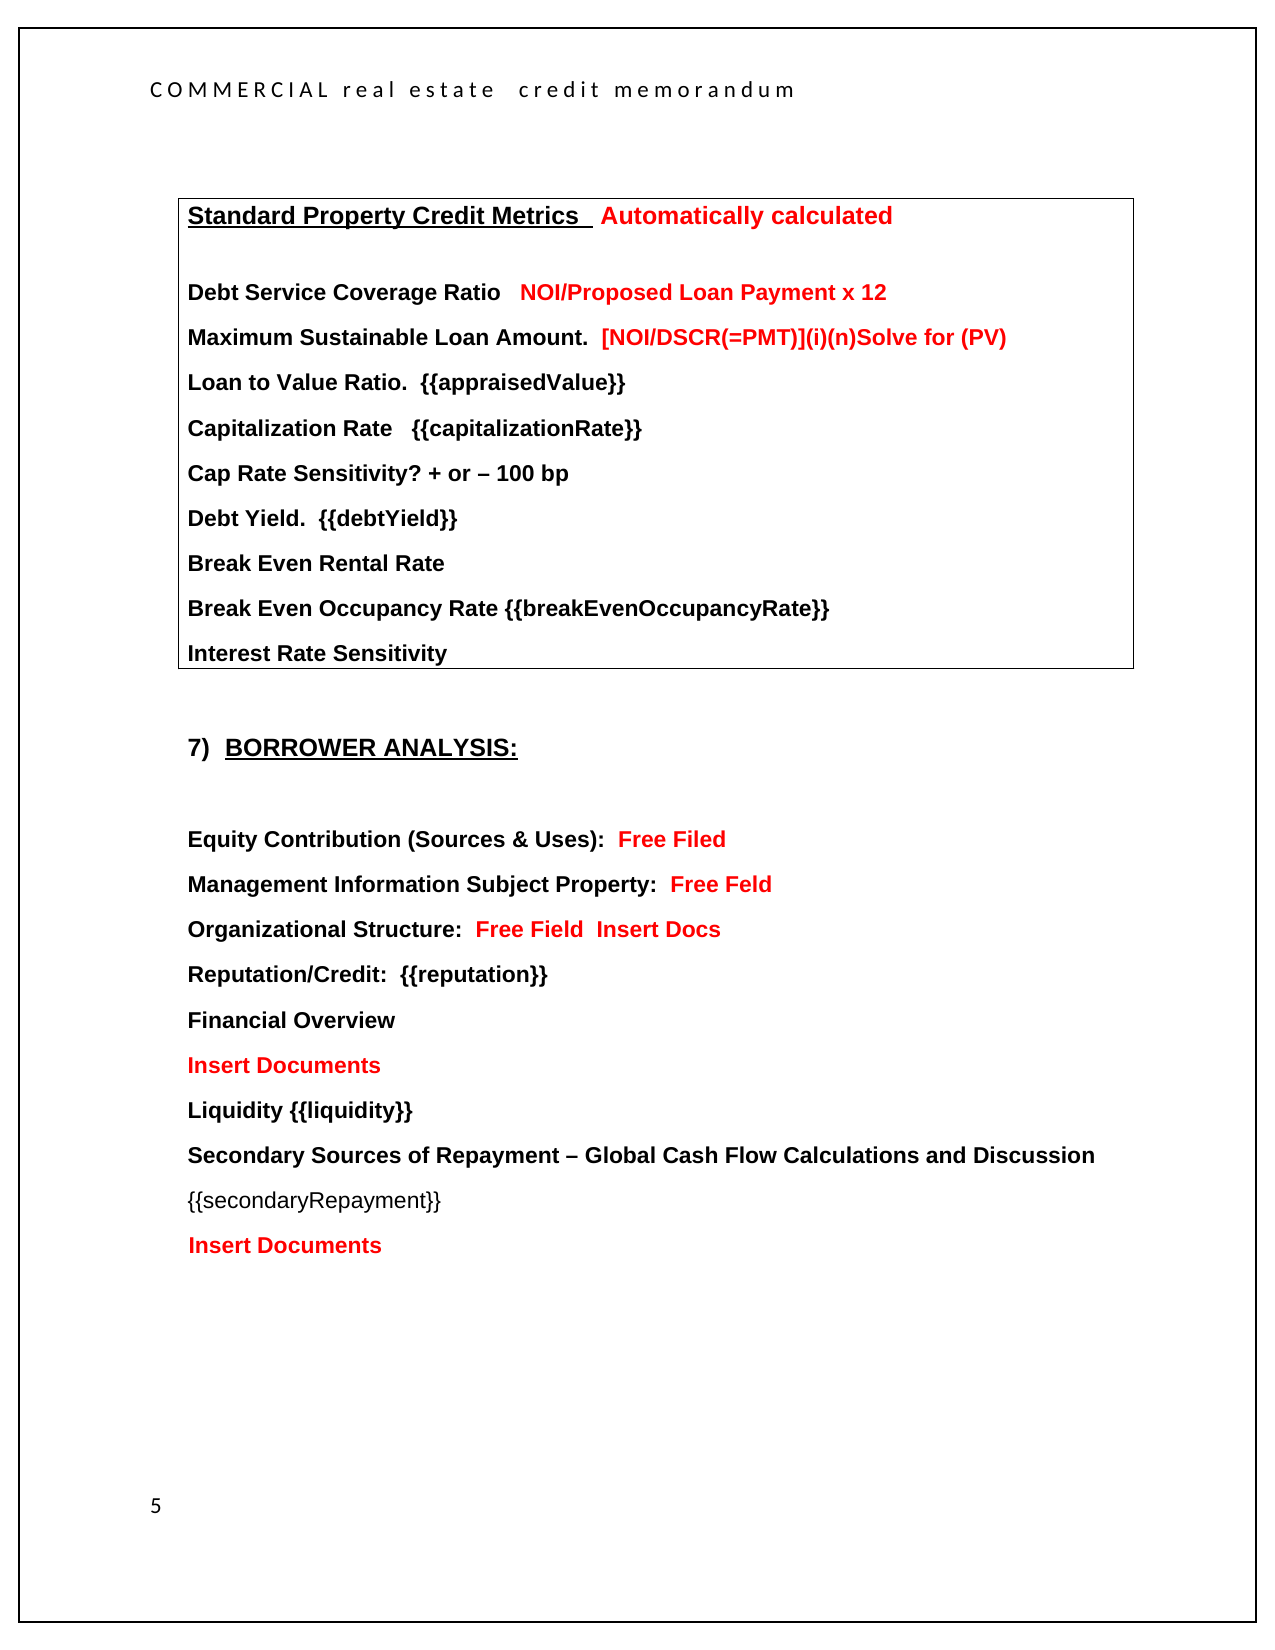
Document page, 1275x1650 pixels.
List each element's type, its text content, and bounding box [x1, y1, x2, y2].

text Organizational Structure: Free Field Insert Docs [187, 916, 1125, 943]
text Reputation/Credit: {{reputation}} [187, 961, 1125, 988]
text Debt Service Coverage Ratio NOI/Proposed Loan Payment x 12 [179, 276, 1133, 306]
text {{secondaryRepayment}} [187, 1187, 1125, 1213]
text Equity Contribution (Sources & Uses): Free Filed [187, 826, 1125, 852]
text Capitalization Rate {{capitalizationRate}} [179, 411, 1133, 441]
text Maximum Sustainable Loan Amount. [NOI/DSCR(=PMT)](i)(n)Solve for (PV) [179, 321, 1133, 351]
text Insert Documents [187, 1052, 1125, 1078]
text Standard Property Credit Metrics Automatically calculated [179, 199, 1133, 260]
text Interest Rate Sensitivity [179, 637, 1133, 668]
text Loan to Value Ratio. {{appraisedValue}} [179, 366, 1133, 396]
text Debt Yield. {{debtYield}} [179, 502, 1133, 531]
text Financial Overview [187, 1007, 1125, 1033]
text Secondary Sources of Repayment – Global Cash Flow Calculations and Discussion [187, 1142, 1125, 1168]
text Break Even Rental Rate [179, 547, 1133, 576]
text Management Information Subject Property: Free Feld [187, 871, 1125, 898]
text Cap Rate Sensitivity? + or – 100 bp [179, 456, 1133, 486]
text Break Even Occupancy Rate {{breakEvenOccupancyRate}} [179, 592, 1133, 621]
text Liquidity {{liquidity}} [187, 1097, 1125, 1123]
text Insert Documents [150, 1232, 1125, 1258]
list BORROWER ANALYSIS: [187, 733, 1125, 762]
